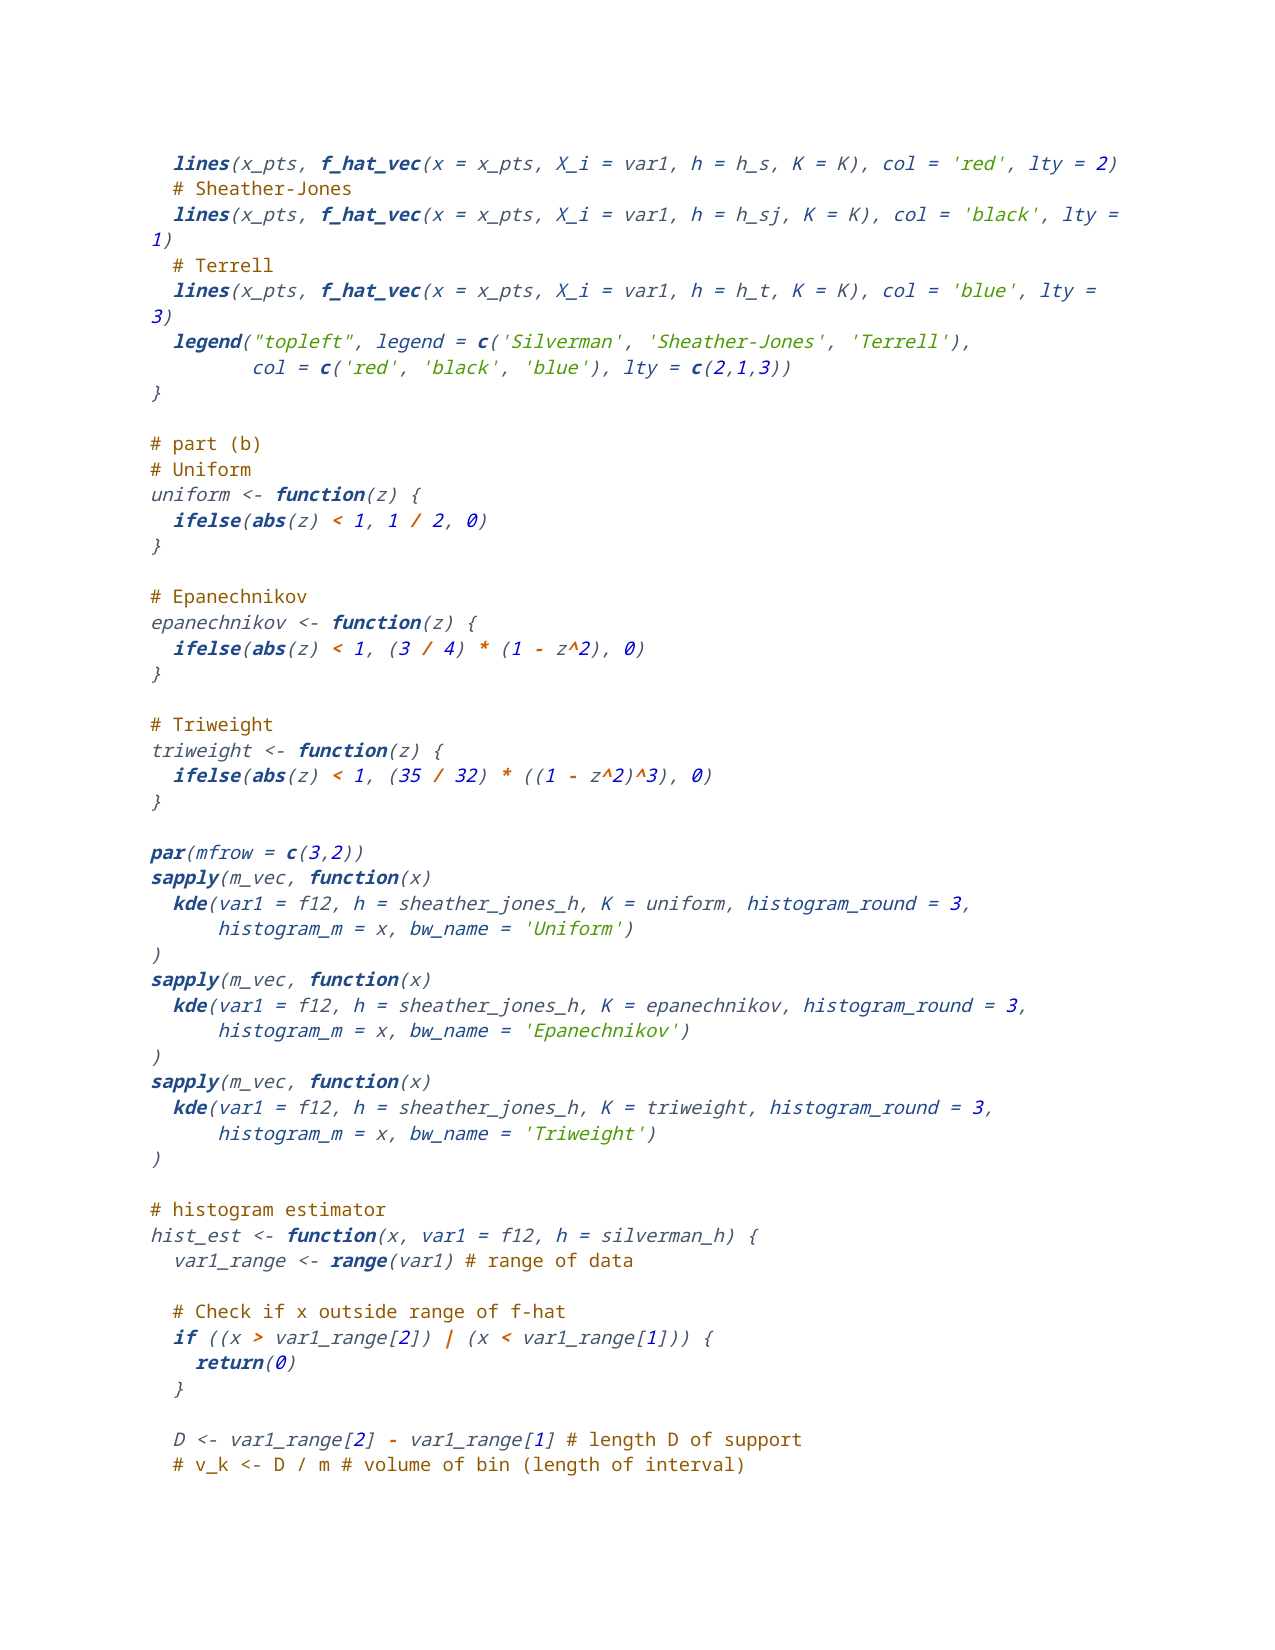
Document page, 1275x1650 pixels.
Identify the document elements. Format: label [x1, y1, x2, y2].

text [150, 150, 1125, 1477]
